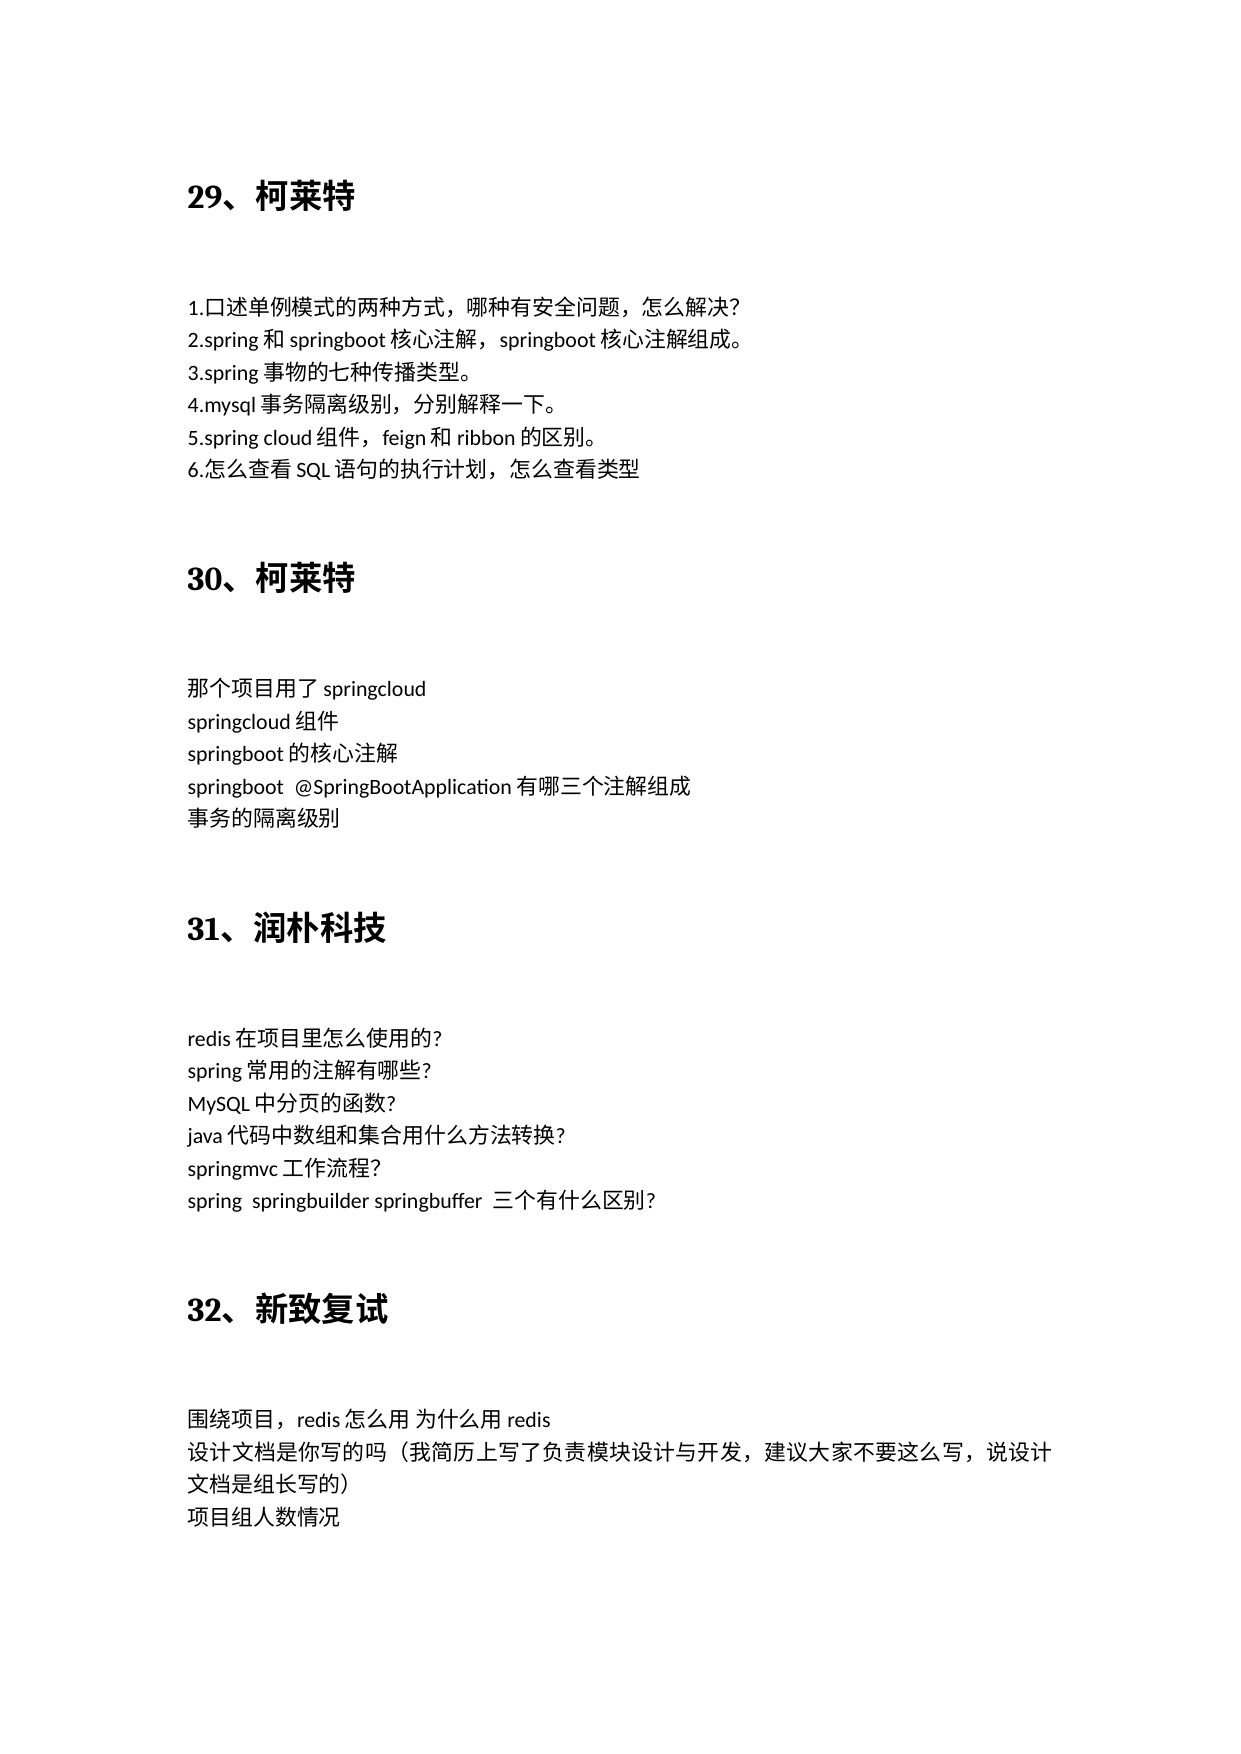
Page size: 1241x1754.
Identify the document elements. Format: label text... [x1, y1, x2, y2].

text 2.spring和springboot核心注解，springboot核心注解组成。 [187, 322, 1053, 354]
text springboot的核心注解 [187, 736, 1053, 768]
text 项目组人数情况 [187, 1499, 1053, 1532]
text springcloud组件 [187, 703, 1053, 736]
text springboot @SpringBootApplication有哪三个注解组成 [187, 768, 1053, 801]
text java代码中数组和集合用什么方法转换? [187, 1118, 1053, 1150]
text 事务的隔离级别 [187, 801, 1053, 833]
text springmvc工作流程？ [187, 1150, 1053, 1183]
text 那个项目用了springcloud [187, 671, 1053, 703]
text 5.spring cloud组件，feign和ribbon的区别。 [187, 419, 1053, 452]
text 设计文档是你写的吗（我简历上写了负责模块设计与开发，建议大家不要这么写，说设计文档是组长写的） [187, 1434, 1053, 1499]
text 围绕项目，redis怎么用 为什么用redis [187, 1402, 1053, 1434]
text spring常用的注解有哪些? [187, 1053, 1053, 1085]
text MySQL中分页的函数? [187, 1085, 1053, 1118]
subtitle 29、柯莱特 [187, 162, 1053, 227]
text 3.spring事物的七种传播类型。 [187, 354, 1053, 387]
text 6.怎么查看SQL语句的执行计划，怎么查看类型 [187, 452, 1053, 484]
text spring springbuilder springbuffer 三个有什么区别? [187, 1183, 1053, 1215]
text redis在项目里怎么使用的? [187, 1020, 1053, 1053]
subtitle 30、柯莱特 [187, 544, 1053, 609]
text 1.口述单例模式的两种方式，哪种有安全问题，怎么解决？ [187, 289, 1053, 322]
text 4.mysql事务隔离级别，分别解释一下。 [187, 387, 1053, 419]
subtitle 32、新致复试 [187, 1275, 1053, 1340]
subtitle 31、润朴科技 [187, 893, 1053, 958]
